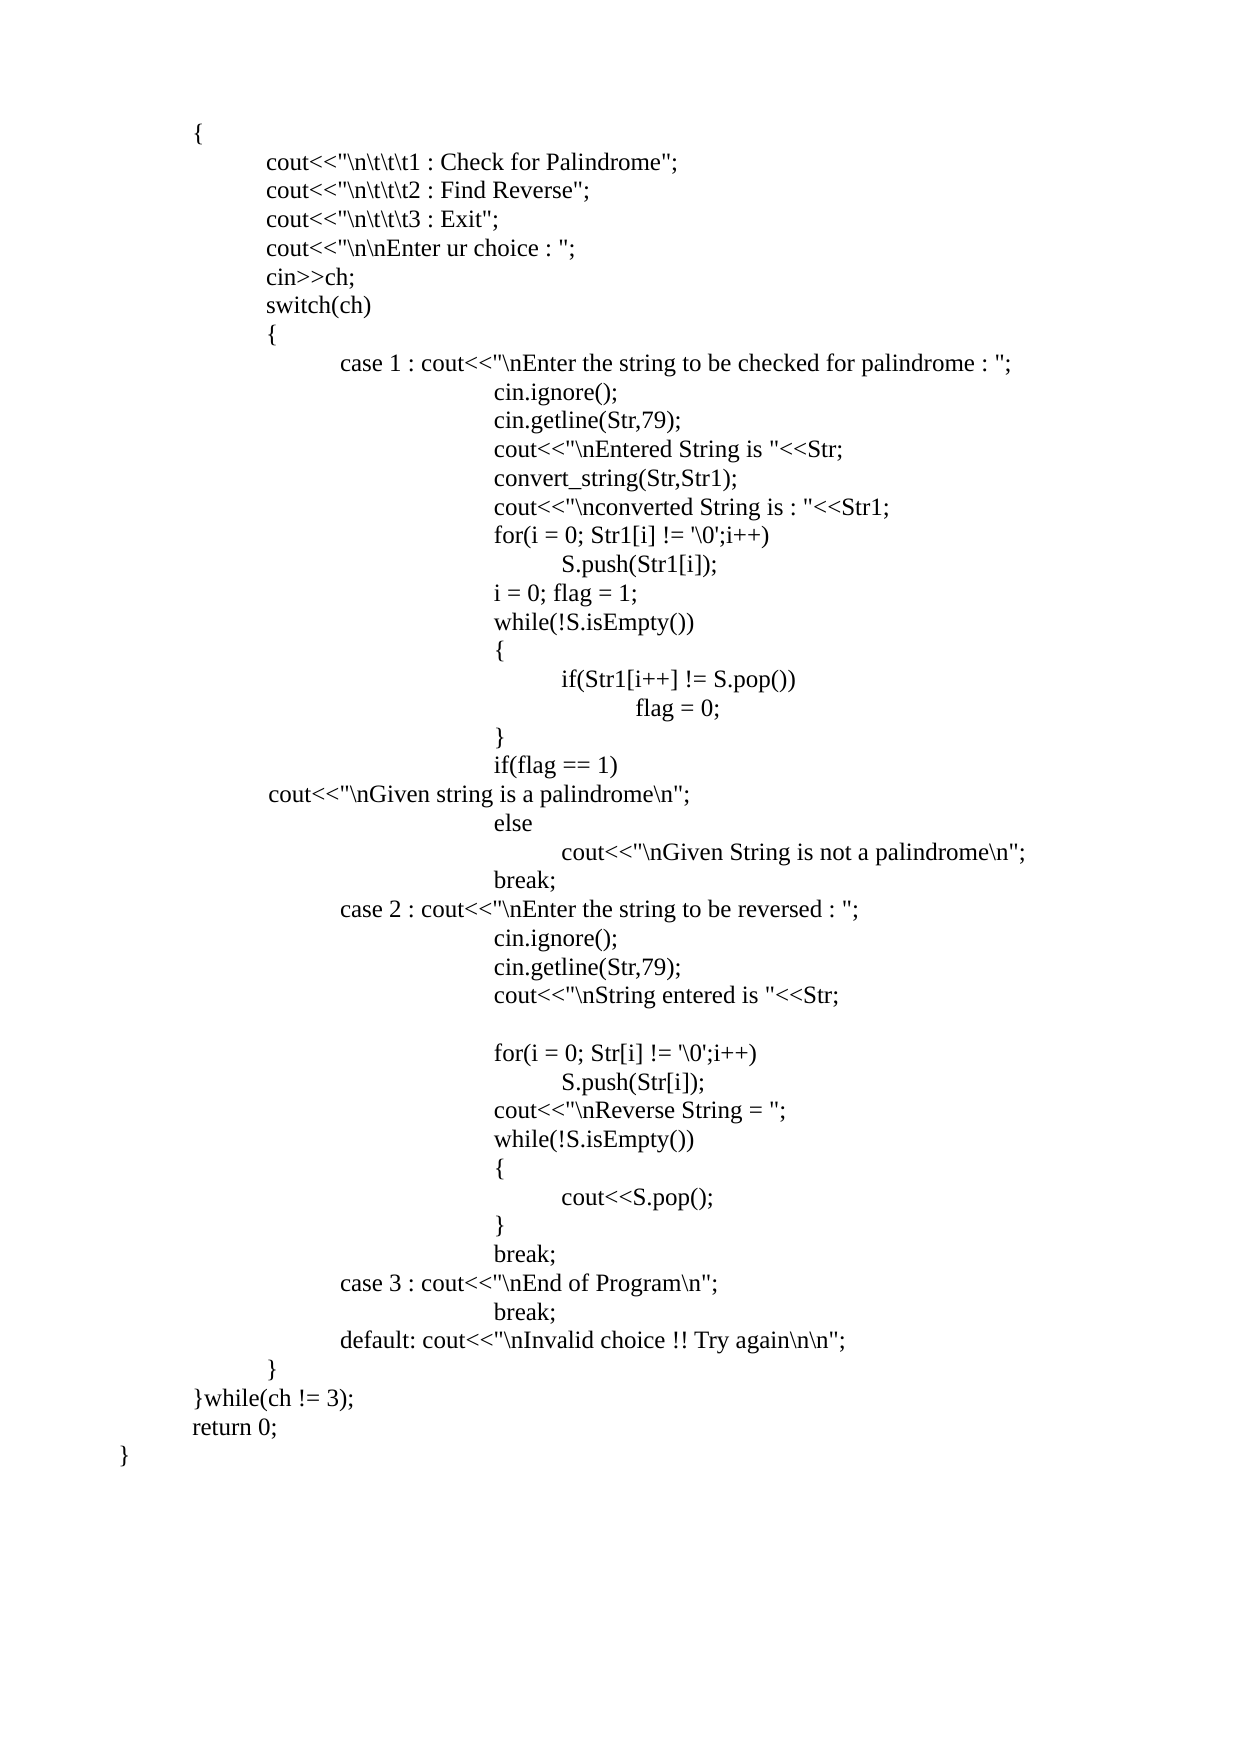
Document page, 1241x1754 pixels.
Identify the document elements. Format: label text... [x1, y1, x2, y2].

text cout<<S.pop(); [118, 1182, 1122, 1211]
text cout<<"\n\nEnter ur choice : "; [118, 233, 1122, 262]
text if(Str1[i++] != S.pop()) [118, 664, 1122, 693]
text cout<<"\nString entered is "<<Str; [118, 981, 1122, 1009]
text cout<<"\nGiven string is a palindrome\n"; [118, 779, 1122, 808]
text cout<<"\nconverted String is : "<<Str1; [118, 492, 1122, 521]
text { [118, 1153, 1122, 1182]
text if(flag == 1) [118, 751, 1122, 779]
text cin.getline(Str,79); [118, 406, 1122, 434]
text switch(ch) [118, 291, 1122, 319]
text for(i = 0; Str[i] != '\0';i++) [118, 1038, 1122, 1067]
text }while(ch != 3); [118, 1383, 1122, 1412]
text flag = 0; [118, 693, 1122, 722]
text while(!S.isEmpty()) [118, 1124, 1122, 1153]
text case 1 : cout<<"\nEnter the string to be checked for palindrome : "; [118, 348, 1122, 377]
text { [118, 636, 1122, 664]
text } [118, 1354, 1122, 1383]
text case 3 : cout<<"\nEnd of Program\n"; [118, 1268, 1122, 1297]
text for(i = 0; Str1[i] != '\0';i++) [118, 521, 1122, 549]
text case 2 : cout<<"\nEnter the string to be reversed : "; [118, 894, 1122, 923]
text cout<<"\nReverse String = "; [118, 1096, 1122, 1124]
text S.push(Str[i]); [118, 1067, 1122, 1096]
text break; [118, 866, 1122, 894]
text { [118, 319, 1122, 348]
text S.push(Str1[i]); [118, 549, 1122, 578]
text cout<<"\nGiven String is not a palindrome\n"; [118, 837, 1122, 866]
text i = 0; flag = 1; [118, 578, 1122, 607]
text } [118, 722, 1122, 751]
text { [118, 118, 1122, 147]
text else [118, 808, 1122, 837]
text } [118, 1211, 1122, 1239]
text cin.getline(Str,79); [118, 952, 1122, 981]
text cin>>ch; [118, 262, 1122, 291]
text return 0; [118, 1412, 1122, 1441]
text cout<<"\n\t\t\t3 : Exit"; [118, 204, 1122, 233]
text cout<<"\nEntered String is "<<Str; [118, 434, 1122, 463]
text break; [118, 1297, 1122, 1326]
text cin.ignore(); [118, 923, 1122, 952]
text default: cout<<"\nInvalid choice !! Try again\n\n"; [118, 1326, 1122, 1354]
text break; [118, 1239, 1122, 1268]
text cout<<"\n\t\t\t2 : Find Reverse"; [118, 176, 1122, 204]
text cout<<"\n\t\t\t1 : Check for Palindrome"; [118, 147, 1122, 176]
text convert_string(Str,Str1); [118, 463, 1122, 492]
text cin.ignore(); [118, 377, 1122, 406]
text while(!S.isEmpty()) [118, 607, 1122, 636]
text } [118, 1441, 1122, 1469]
